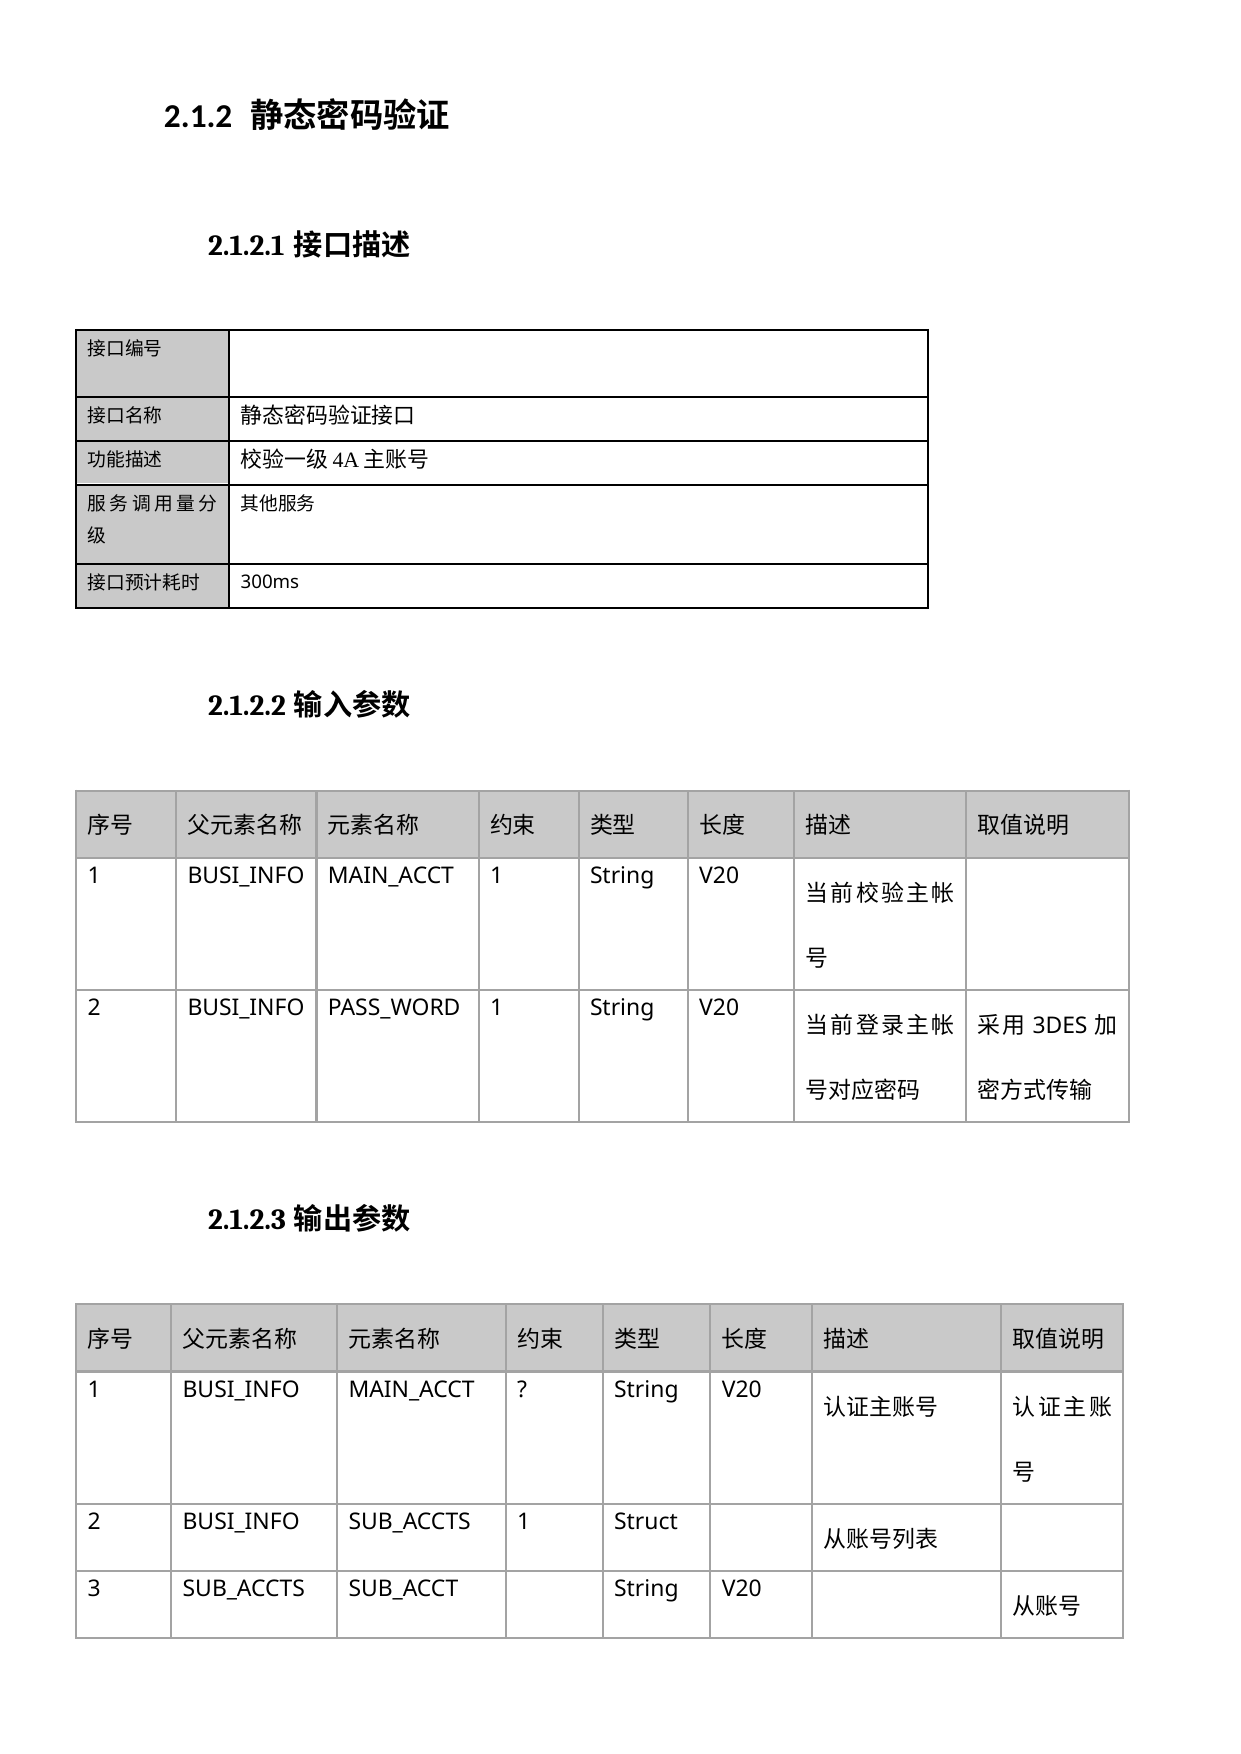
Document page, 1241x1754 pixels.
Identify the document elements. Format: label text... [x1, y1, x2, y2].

table_cell String [580, 859, 687, 989]
table_cell 1 [77, 1373, 170, 1502]
table_cell PASS_WORD [318, 991, 478, 1121]
table_header 描述 [795, 792, 965, 857]
table_header 序号 [77, 1305, 170, 1370]
table_header 长度 [711, 1305, 811, 1370]
table_cell V20 [711, 1572, 811, 1637]
table_cell 当前登录主帐号对应密码 [795, 991, 965, 1121]
table_cell Struct [604, 1505, 709, 1569]
table_cell 1 [480, 991, 578, 1121]
table_cell [711, 1505, 811, 1569]
table_cell SUB_ACCT [338, 1572, 505, 1637]
table_cell V20 [689, 859, 793, 989]
table_cell SUB_ACCTS [172, 1572, 336, 1637]
table_cell 校验一级4A主账号 [230, 442, 927, 483]
table_cell 静态密码验证接口 [230, 398, 927, 440]
subtitle 接口描述 [208, 210, 1165, 275]
table_cell 功能描述 [77, 442, 228, 483]
table_header 长度 [689, 792, 793, 857]
table_cell 1 [507, 1505, 602, 1569]
subtitle 输入参数 [208, 671, 1165, 736]
table_cell 采用3DES加密方式传输 [967, 991, 1128, 1121]
table_cell 当前校验主帐号 [795, 859, 965, 989]
table_cell 2 [77, 1505, 170, 1569]
table_cell [507, 1572, 602, 1637]
table_cell 认证主账号 [813, 1373, 1000, 1502]
subtitle 输出参数 [208, 1184, 1165, 1249]
table_cell [813, 1572, 1000, 1637]
table_cell BUSI_INFO [177, 991, 315, 1121]
table_cell BUSI_INFO [172, 1373, 336, 1502]
table_header 约束 [480, 792, 578, 857]
table_cell BUSI_INFO [177, 859, 315, 989]
table_header 描述 [813, 1305, 1000, 1370]
table_cell 接口名称 [77, 398, 228, 440]
subtitle 静态密码验证 [164, 81, 1165, 146]
table_cell [1002, 1505, 1122, 1569]
table_cell 认证主账号 [1002, 1373, 1122, 1502]
table_cell String [580, 991, 687, 1121]
table_header 取值说明 [1002, 1305, 1122, 1370]
table_cell String [604, 1572, 709, 1637]
table_cell V20 [689, 991, 793, 1121]
table_cell 1 [77, 859, 175, 989]
table_cell MAIN_ACCT [318, 859, 478, 989]
table_header [230, 331, 927, 396]
table_cell 服务调用量分级 [77, 486, 228, 563]
table_header 约束 [507, 1305, 602, 1370]
table_header 序号 [77, 792, 175, 857]
table_cell 从账号 [1002, 1572, 1122, 1637]
table_cell String [604, 1373, 709, 1502]
table_cell 300ms [230, 565, 927, 607]
table_header 父元素名称 [177, 792, 315, 857]
table_header 元素名称 [318, 792, 478, 857]
table_header 元素名称 [338, 1305, 505, 1370]
table_header 取值说明 [967, 792, 1128, 857]
table_cell SUB_ACCTS [338, 1505, 505, 1569]
table_header 类型 [604, 1305, 709, 1370]
table_header 接口编号 [77, 331, 228, 396]
table_cell 其他服务 [230, 486, 927, 563]
table_header 父元素名称 [172, 1305, 336, 1370]
table_header 类型 [580, 792, 687, 857]
table_cell 接口预计耗时 [77, 565, 228, 607]
table_cell V20 [711, 1373, 811, 1502]
table_cell ? [507, 1373, 602, 1502]
table_cell BUSI_INFO [172, 1505, 336, 1569]
table_cell [967, 859, 1128, 989]
table_cell MAIN_ACCT [338, 1373, 505, 1502]
table_cell 2 [77, 991, 175, 1121]
table_cell 从账号列表 [813, 1505, 1000, 1569]
table_cell 3 [77, 1572, 170, 1637]
table_cell 1 [480, 859, 578, 989]
